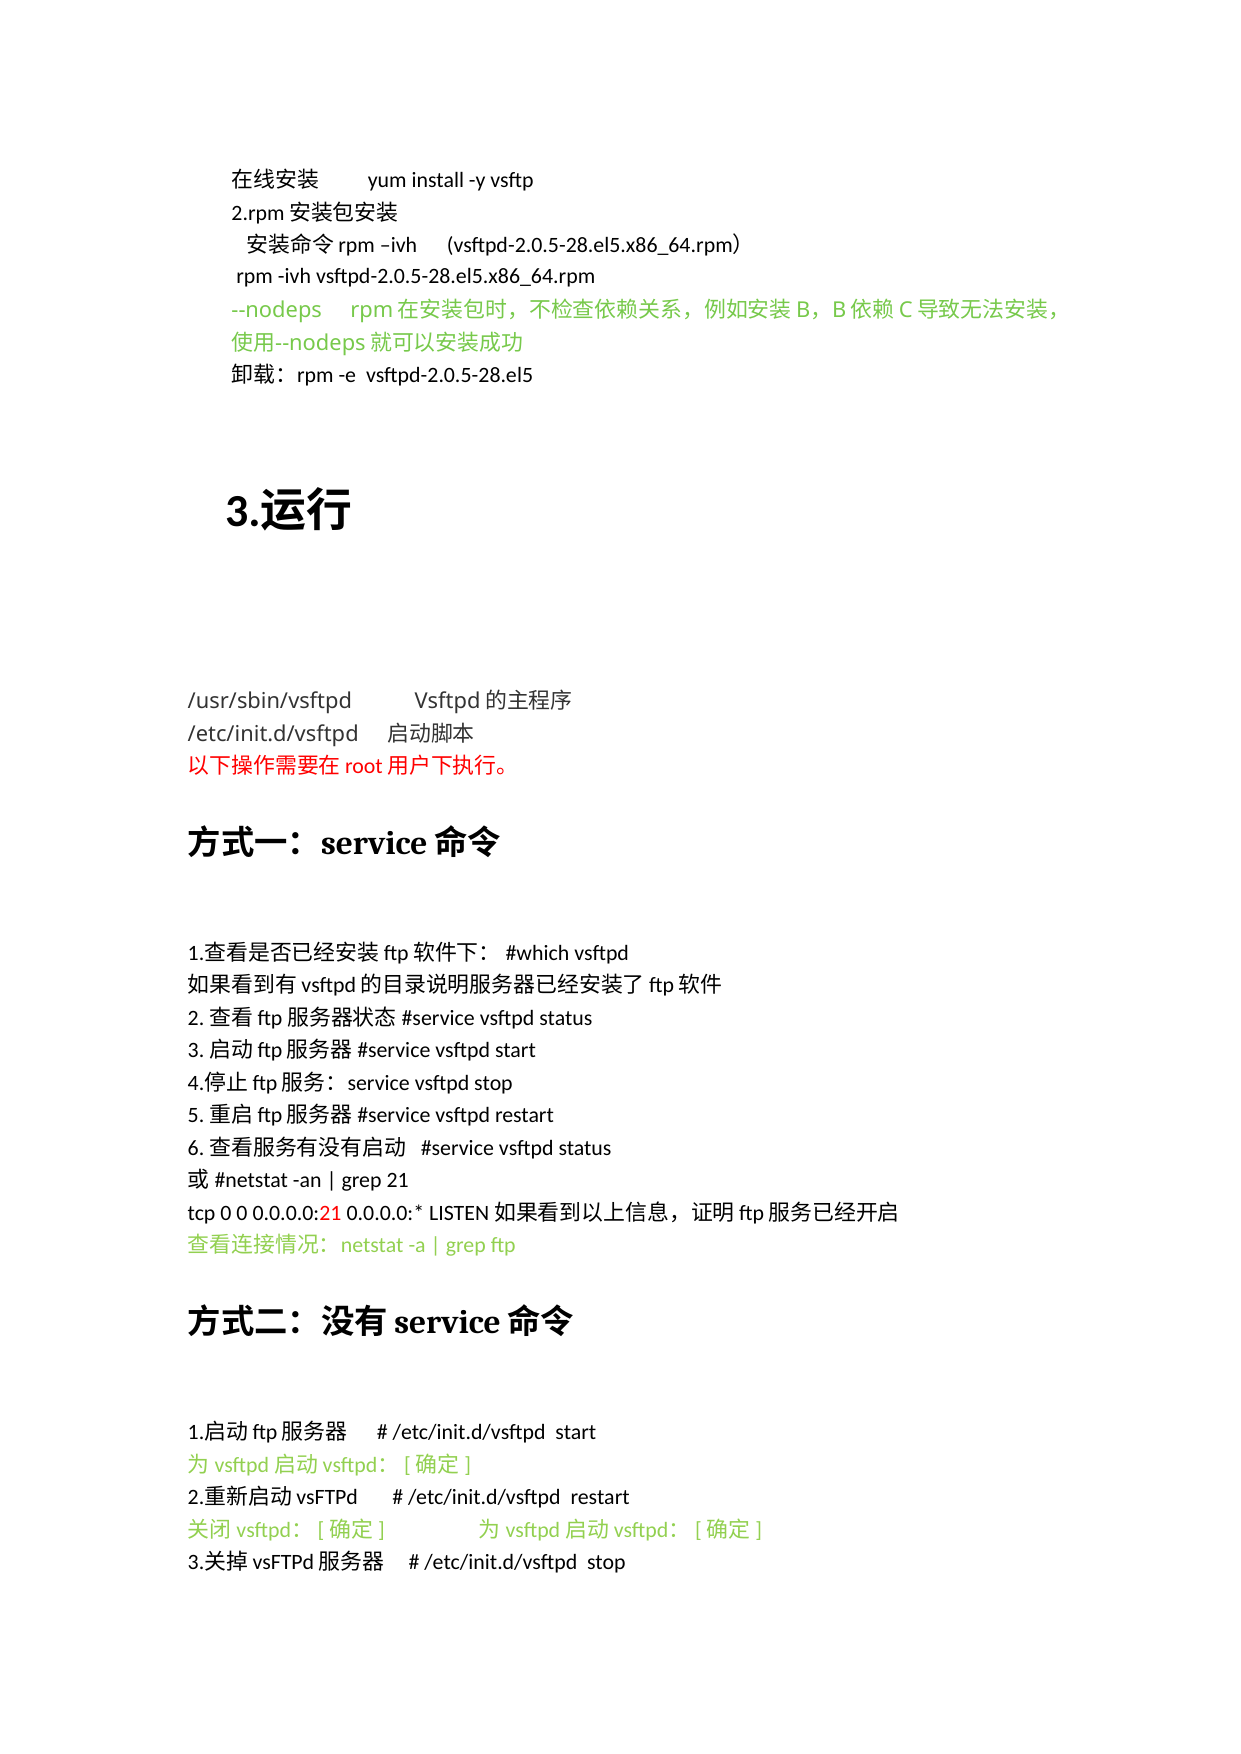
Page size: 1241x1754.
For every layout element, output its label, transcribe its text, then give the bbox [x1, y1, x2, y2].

text 6. 查看服务有没有启动 #service vsftpd status [187, 1129, 1053, 1162]
text 在线安装 yum install -y vsftp [187, 162, 1053, 194]
text 卸载：rpm -e vsftpd-2.0.5-28.el5 [187, 357, 1053, 389]
text 2.rpm安装包安装 [187, 194, 1053, 227]
text 1.查看是否已经安装ftp软件下： #which vsftpd [187, 934, 1053, 967]
subtitle 3.运行 [225, 457, 1053, 555]
text --nodeps rpm在安装包时，不检查依赖关系，例如安装B，B依赖C导致无法安装， [187, 292, 1053, 324]
text 4.停止ftp服务：service vsftpd stop [187, 1064, 1053, 1097]
text 安装命令rpm –ivh (vsftpd-2.0.5-28.el5.x86_64.rpm） [187, 227, 1053, 259]
text 如果看到有vsftpd的目录说明服务器已经安装了ftp软件 [187, 967, 1053, 999]
text 3. 启动ftp服务器 #service vsftpd start [187, 1032, 1053, 1064]
text /usr/sbin/vsftpd Vsftpd的主程序 [187, 683, 1053, 715]
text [187, 1414, 1053, 1576]
text 2. 查看ftp 服务器状态 #service vsftpd status [187, 999, 1053, 1032]
text 以下操作需要在root用户下执行。 [187, 748, 1053, 780]
text 5. 重启ftp服务器 #service vsftpd restart [187, 1097, 1053, 1129]
text rpm -ivh vsftpd-2.0.5-28.el5.x86_64.rpm [187, 259, 1053, 292]
text /etc/init.d/vsftpd 启动脚本 [187, 715, 1053, 748]
text 使用--nodeps就可以安装成功 [187, 324, 1053, 357]
text 或 #netstat -an | grep 21 [187, 1162, 1053, 1194]
subtitle 方式二：没有service命令 [187, 1287, 1053, 1352]
subtitle 方式一：service命令 [187, 807, 1053, 872]
text tcp 0 0 0.0.0.0:21 0.0.0.0:* LISTEN 如果看到以上信息，证明ftp服务已经开启 [187, 1194, 1053, 1227]
text 查看连接情况：netstat -a | grep ftp [187, 1227, 1053, 1259]
